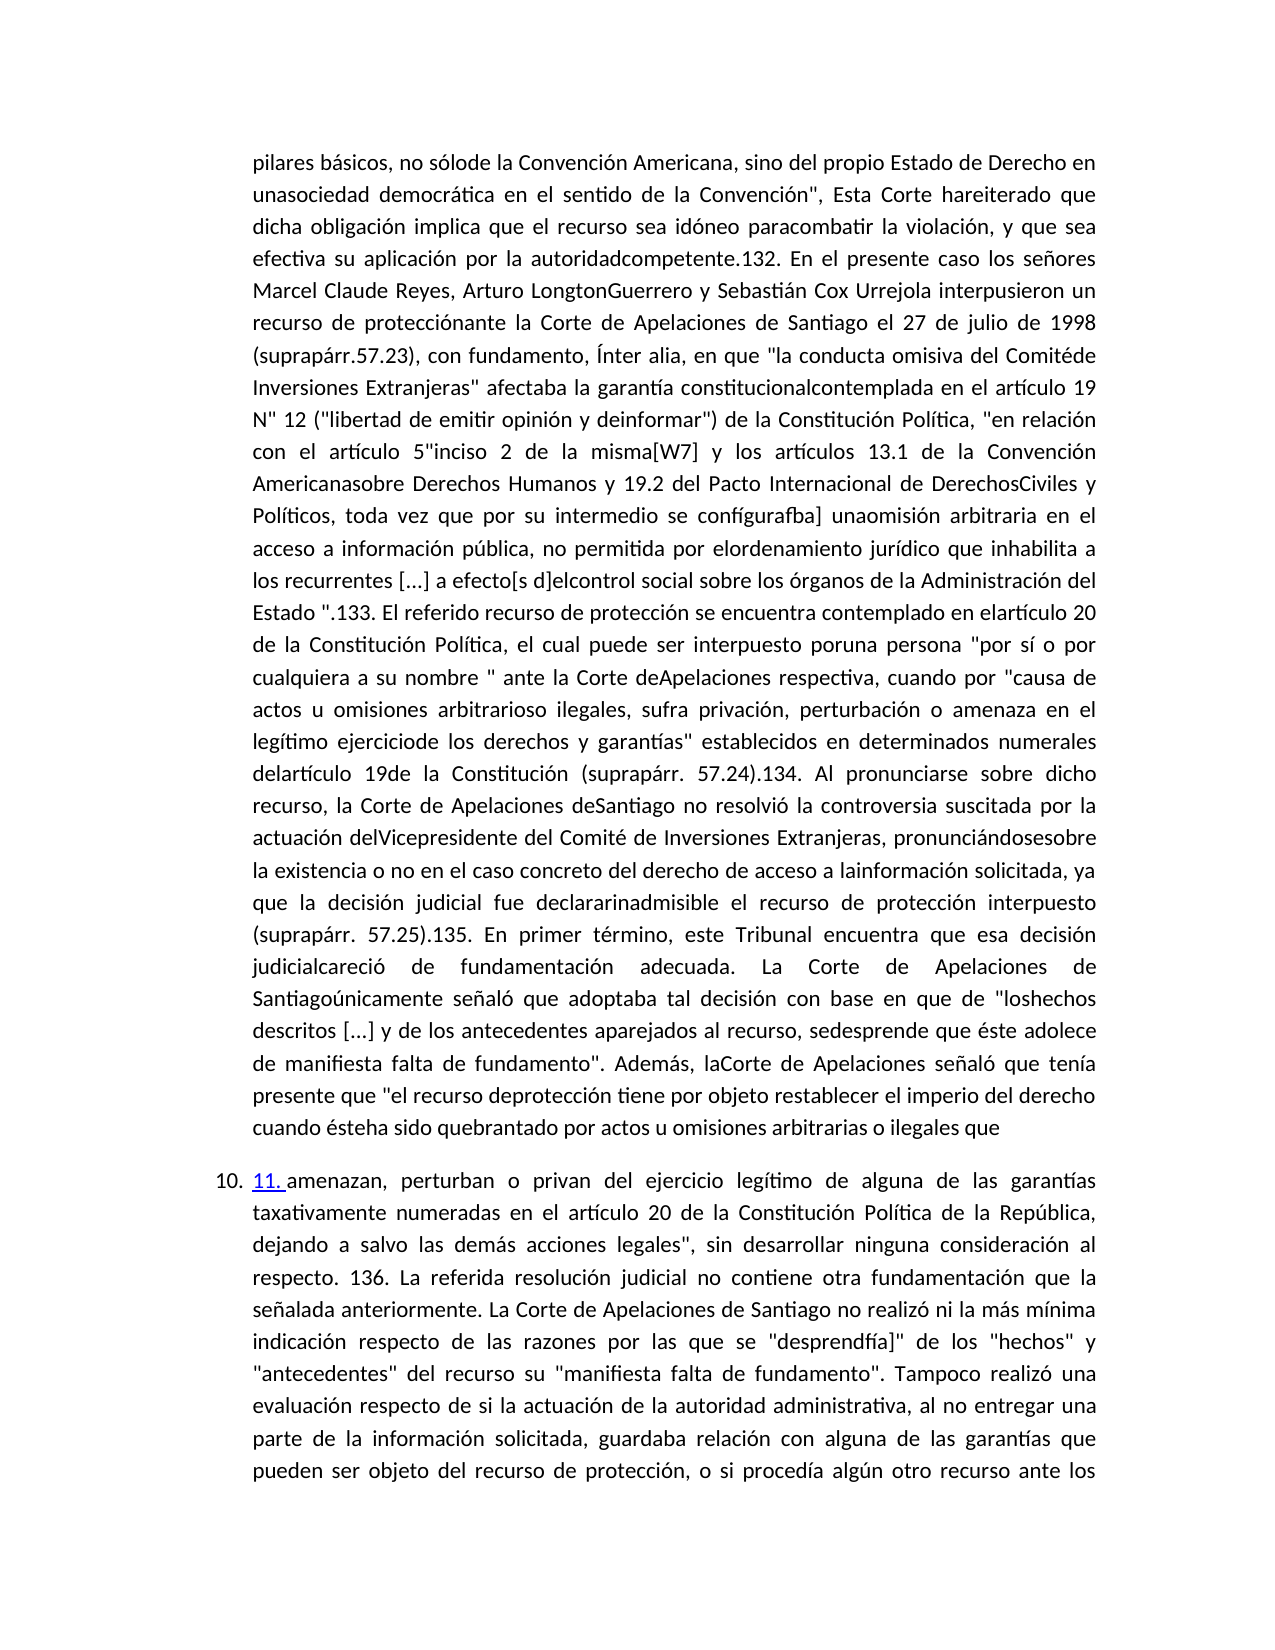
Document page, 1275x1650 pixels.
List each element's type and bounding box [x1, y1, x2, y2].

list [215, 1166, 1098, 1484]
list [215, 148, 1098, 1141]
